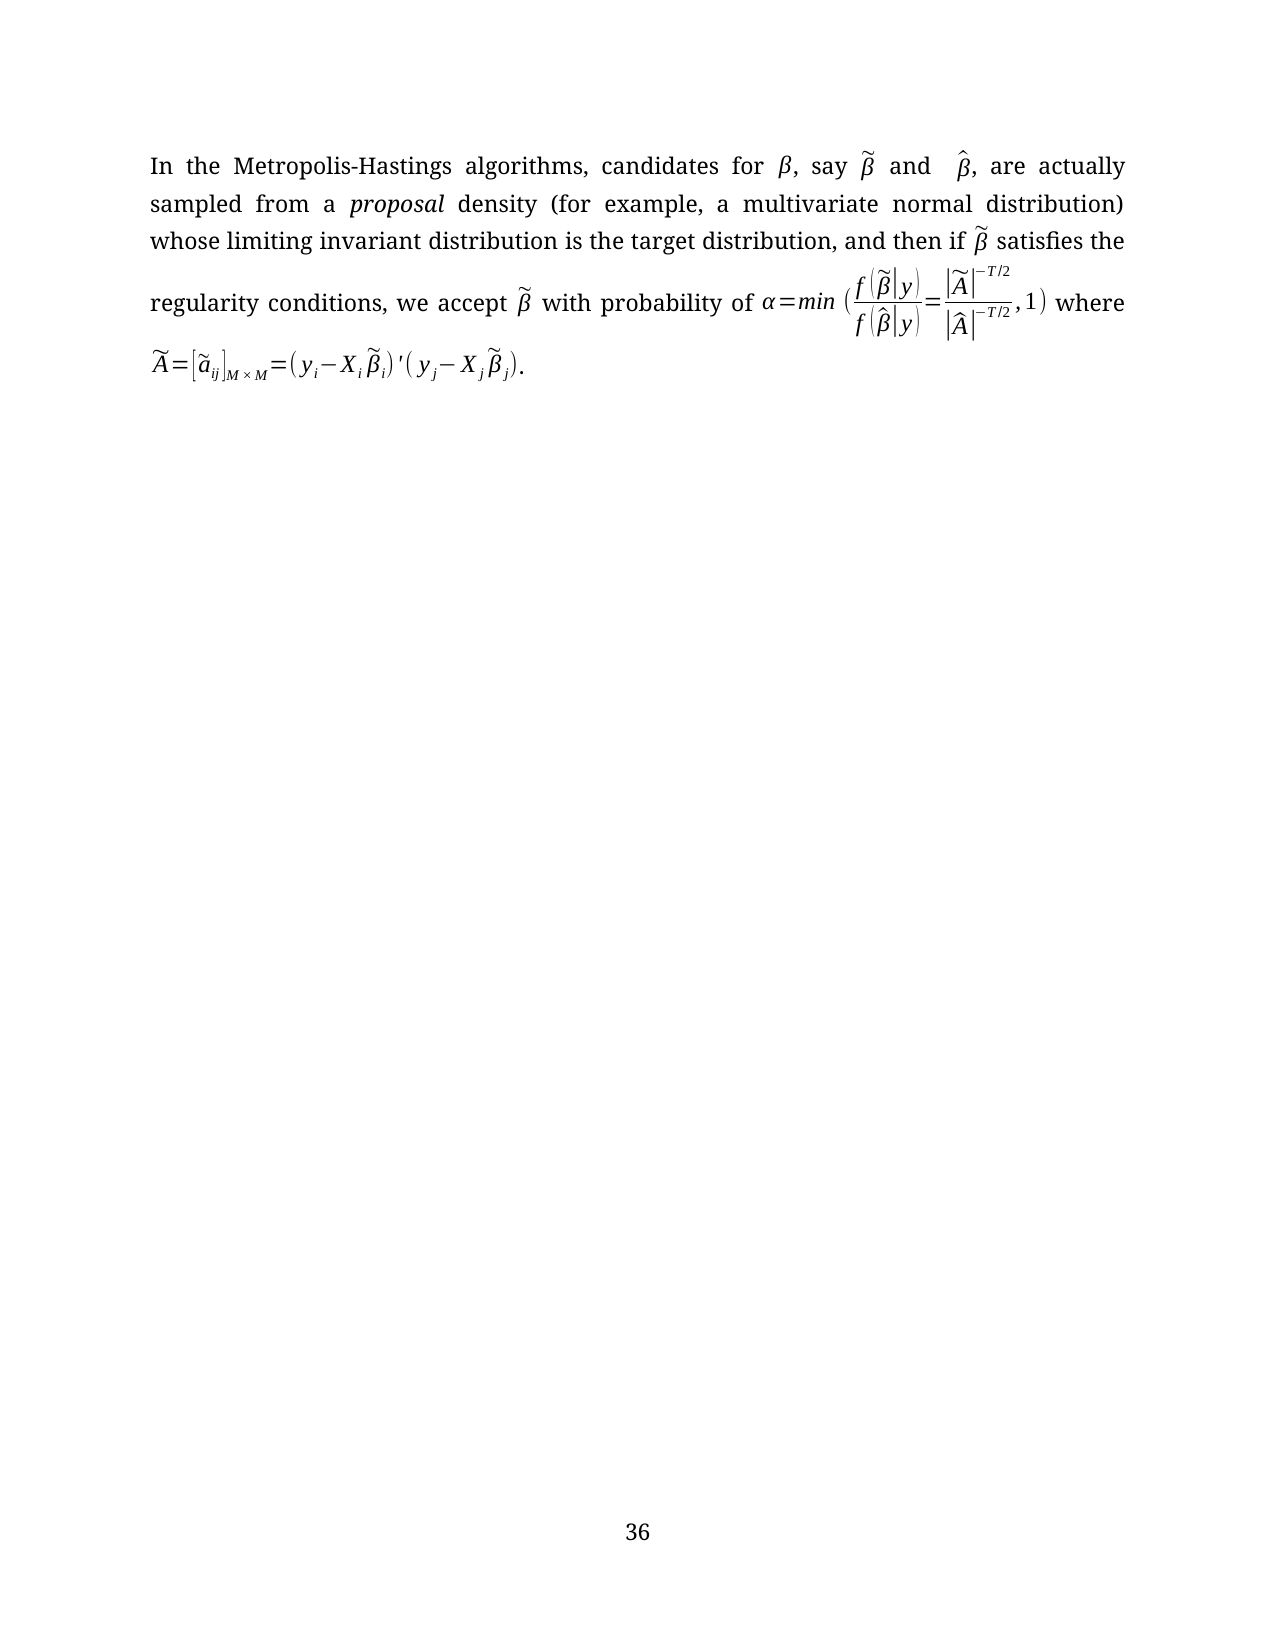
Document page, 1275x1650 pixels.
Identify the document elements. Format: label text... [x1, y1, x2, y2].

text In the Metropolis-Hastings algorithms, candidates for , say and , are actually sampled from a proposal density (for example, a multivariate normal distribution) whose limiting invariant distribution is the target distribution, and then if satisfies the regularity conditions, we accept with probability of where . [150, 150, 1125, 384]
